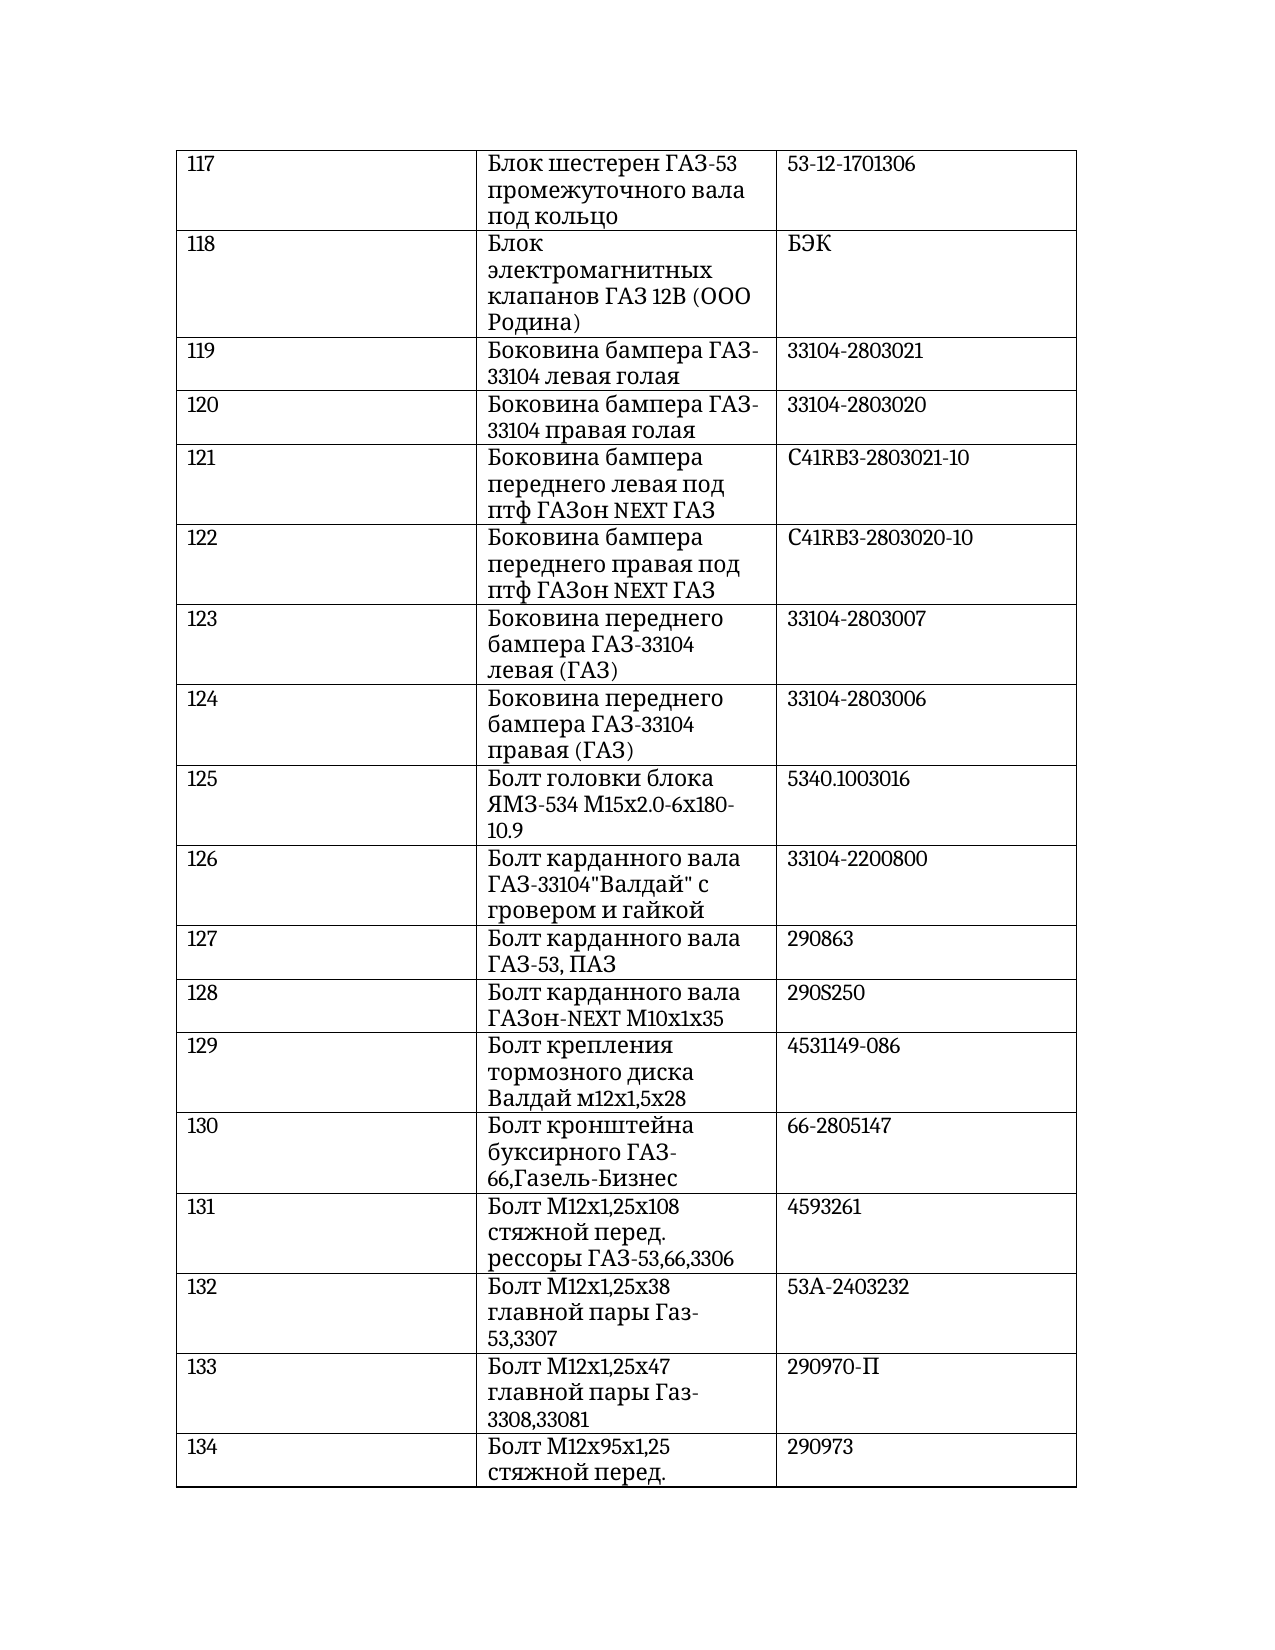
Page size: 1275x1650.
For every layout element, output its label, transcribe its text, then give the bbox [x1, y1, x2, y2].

table_cell 53-12-1701306 [777, 151, 1076, 230]
table_cell 66-2805147 [777, 1113, 1076, 1192]
table_cell 4593261 [777, 1194, 1076, 1272]
table_cell 117 [177, 151, 476, 230]
table_cell 4531149-086 [777, 1033, 1076, 1112]
table_cell 290973 [777, 1434, 1076, 1486]
table_cell 133 [177, 1354, 476, 1433]
table_cell Боковина бампера переднего левая под птф ГАЗон NEXT ГАЗ [477, 445, 776, 524]
table_cell Болт М12х1,25х38 главной пары Газ-53,3307 [477, 1274, 776, 1353]
table_cell 53А-2403232 [777, 1274, 1076, 1353]
table_cell Болт М12х1,25х108 стяжной перед. рессоры ГАЗ-53,66,3306 [477, 1194, 776, 1272]
table_cell 290863 [777, 926, 1076, 978]
table_cell Боковина переднего бампера ГАЗ-33104 левая (ГАЗ) [477, 605, 776, 684]
table_cell Болт карданного вала ГАЗон-NEXT М10х1х35 [477, 980, 776, 1032]
table_cell 33104-2803020 [777, 391, 1076, 444]
table_cell 121 [177, 445, 476, 524]
table_cell Боковина бампера переднего правая под птф ГАЗон NEXT ГАЗ [477, 525, 776, 604]
table_cell Болт кронштейна буксирного ГАЗ-66,Газель-Бизнес [477, 1113, 776, 1192]
table_cell 5340.1003016 [777, 766, 1076, 844]
table_cell Болт карданного вала ГАЗ-33104"Валдай" с гровером и гайкой [477, 846, 776, 925]
table_cell 33104-2803006 [777, 685, 1076, 764]
table_cell 290S250 [777, 980, 1076, 1032]
table_cell Блок электромагнитных клапанов ГАЗ 12В (ООО Родина) [477, 231, 776, 337]
table_cell 126 [177, 846, 476, 925]
table_cell 290970-П [777, 1354, 1076, 1433]
table_cell Блок шестерен ГАЗ-53 промежуточного вала под кольцо [477, 151, 776, 230]
table_cell 127 [177, 926, 476, 978]
table_cell 122 [177, 525, 476, 604]
table_cell Болт М12х95х1,25 стяжной перед. рессоры ГАЗ-53 [477, 1434, 776, 1486]
table_cell 120 [177, 391, 476, 444]
table_cell Болт крепления тормозного диска Валдай м12х1,5х28 [477, 1033, 776, 1112]
table_cell 119 [177, 338, 476, 390]
table_cell 33104-2803021 [777, 338, 1076, 390]
table_cell 131 [177, 1194, 476, 1272]
table_cell Боковина переднего бампера ГАЗ-33104 правая (ГАЗ) [477, 685, 776, 764]
table_cell Боковина бампера ГАЗ-33104 правая голая [477, 391, 776, 444]
table_cell 129 [177, 1033, 476, 1112]
table_cell 128 [177, 980, 476, 1032]
table_cell Болт М12х1,25х47 главной пары Газ-3308,33081 [477, 1354, 776, 1433]
table_cell 132 [177, 1274, 476, 1353]
table_cell Болт головки блока ЯМЗ-534 М15х2.0-6х180-10.9 [477, 766, 776, 844]
table_cell С41RB3-2803020-10 [777, 525, 1076, 604]
table_cell 33104-2803007 [777, 605, 1076, 684]
table_cell Болт карданного вала ГАЗ-53, ПАЗ [477, 926, 776, 978]
table_cell БЭК [777, 231, 1076, 337]
table_cell 125 [177, 766, 476, 844]
table_cell 124 [177, 685, 476, 764]
table_cell Боковина бампера ГАЗ-33104 левая голая [477, 338, 776, 390]
table_cell С41RB3-2803021-10 [777, 445, 1076, 524]
table_cell 118 [177, 231, 476, 337]
table_cell 130 [177, 1113, 476, 1192]
table_cell 134 [177, 1434, 476, 1486]
table_cell 33104-2200800 [777, 846, 1076, 925]
table_cell 123 [177, 605, 476, 684]
